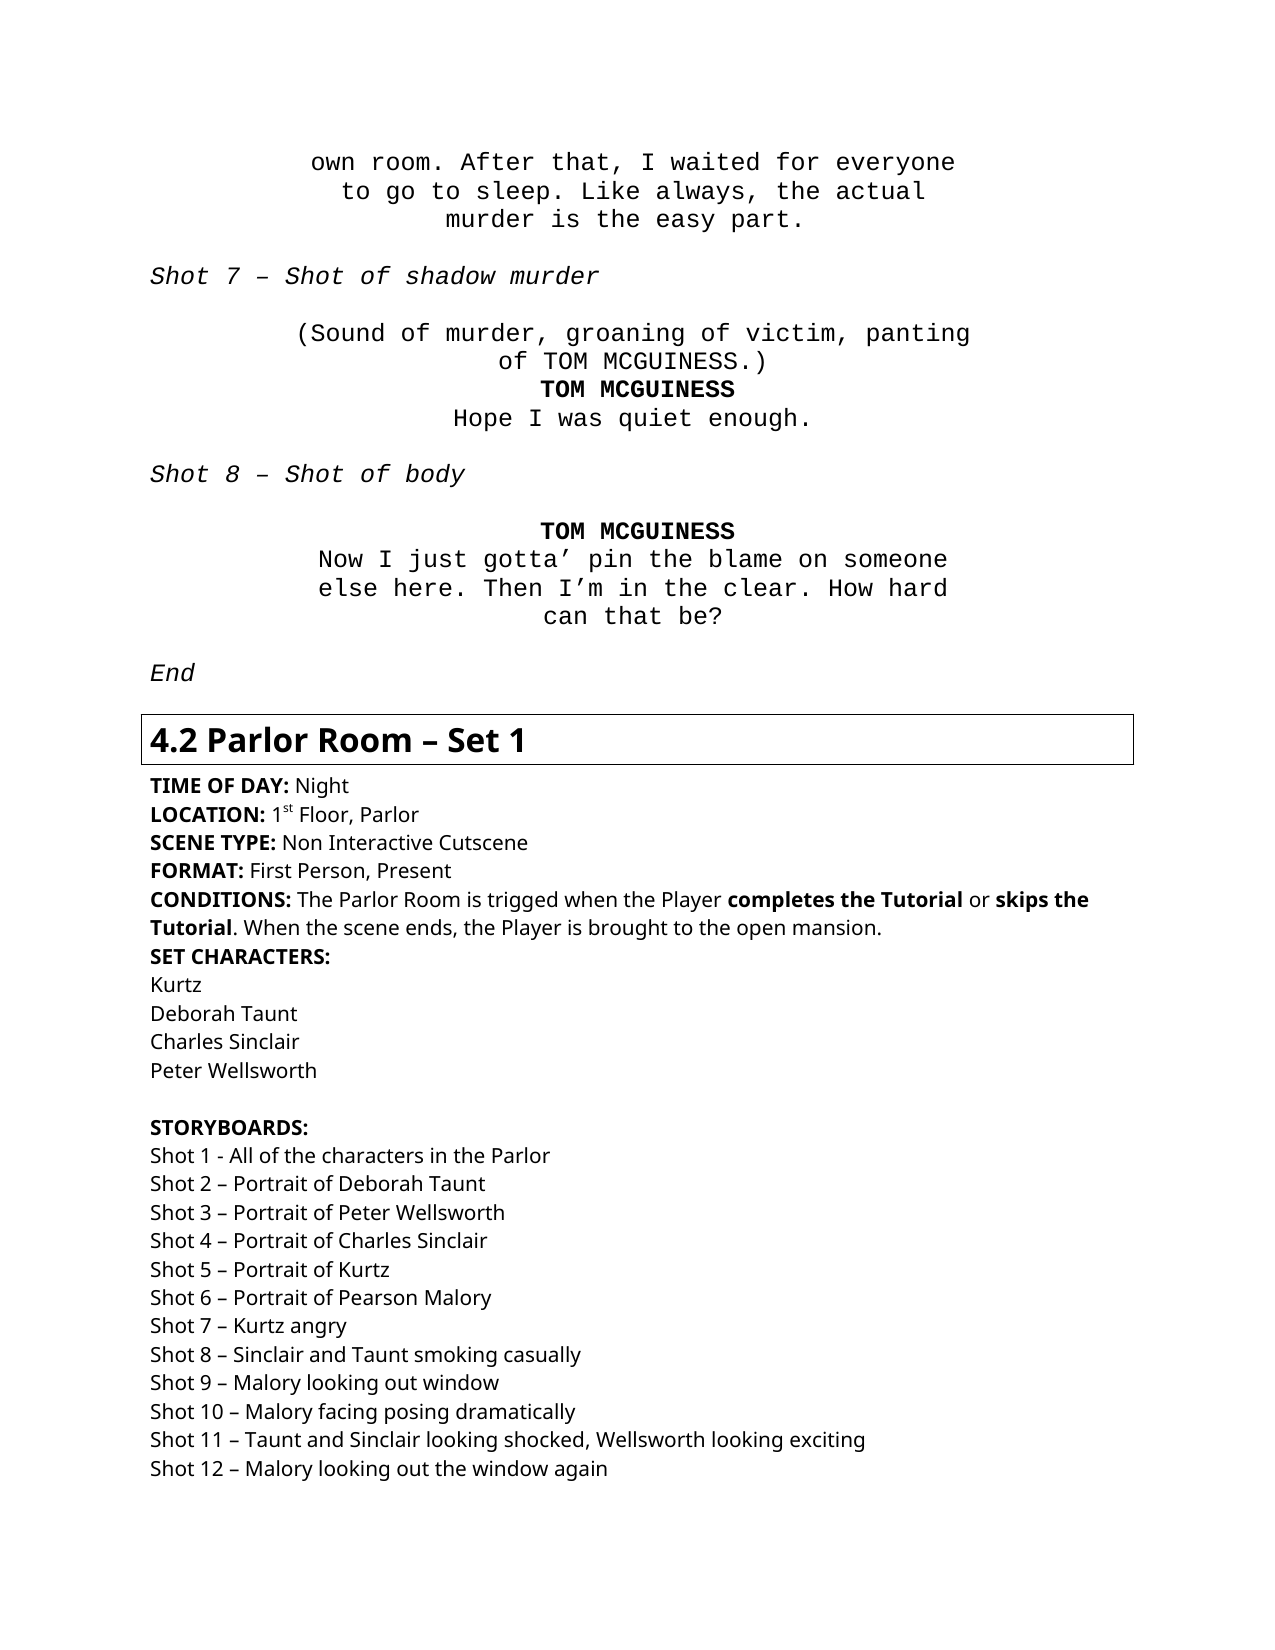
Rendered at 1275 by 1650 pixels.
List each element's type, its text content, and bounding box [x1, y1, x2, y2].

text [291, 150, 975, 263]
text Shot 12 – Malory looking out the window again [150, 1454, 1125, 1482]
text Shot 2 – Portrait of Deborah Taunt [150, 1169, 1125, 1198]
text Deborah Taunt [150, 999, 1125, 1027]
text LOCATION: 1st Floor, Parlor [150, 800, 1125, 828]
text STORYBOARDS: [150, 1113, 1125, 1141]
text SCENE TYPE: Non Interactive Cutscene [150, 828, 1125, 857]
text SET CHARACTERS: [150, 942, 1125, 970]
text Shot 9 – Malory looking out window [150, 1368, 1125, 1397]
text Shot 5 – Portrait of Kurtz [150, 1255, 1125, 1283]
text Shot 10 – Malory facing posing dramatically [150, 1397, 1125, 1425]
text Charles Sinclair [150, 1027, 1125, 1056]
text TIME OF DAY: Night [150, 771, 1125, 800]
text FORMAT: First Person, Present [150, 857, 1125, 885]
text Shot 4 – Portrait of Charles Sinclair [150, 1226, 1125, 1255]
text Kurtz [150, 970, 1125, 999]
text Shot 1 - All of the characters in the Parlor [150, 1141, 1125, 1169]
text Shot 7 – Kurtz angry [150, 1312, 1125, 1340]
text CONDITIONS: The Parlor Room is trigged when the Player completes the Tutorial or skips the Tutorial. When the scene ends, the Player is brought to the open mansion. [150, 885, 1125, 942]
text Now I just gotta’ pin the blame on someone else here. Then I’m in the clear. How hard can that be? [291, 547, 975, 632]
text Shot 6 – Portrait of Pearson Malory [150, 1283, 1125, 1312]
text Shot 3 – Portrait of Peter Wellsworth [150, 1198, 1125, 1226]
text Shot 11 – Taunt and Sinclair looking shocked, Wellsworth looking exciting [150, 1425, 1125, 1454]
text (Sound of murder, groaning of victim, panting of TOM MCGUINESS.) [291, 320, 975, 377]
text TOM MCGUINESS [150, 377, 1125, 405]
text Shot 8 – Sinclair and Taunt smoking casually [150, 1340, 1125, 1368]
text Hope I was quiet enough. [291, 405, 975, 433]
text Peter Wellsworth [150, 1056, 1125, 1084]
text Shot 8 – Shot of body [150, 462, 1125, 490]
text End [150, 660, 975, 688]
text TOM MCGUINESS [150, 518, 1125, 547]
subtitle Parlor Room – Set 1 [142, 715, 1133, 764]
text Shot 7 – Shot of shadow murder [150, 263, 1125, 292]
